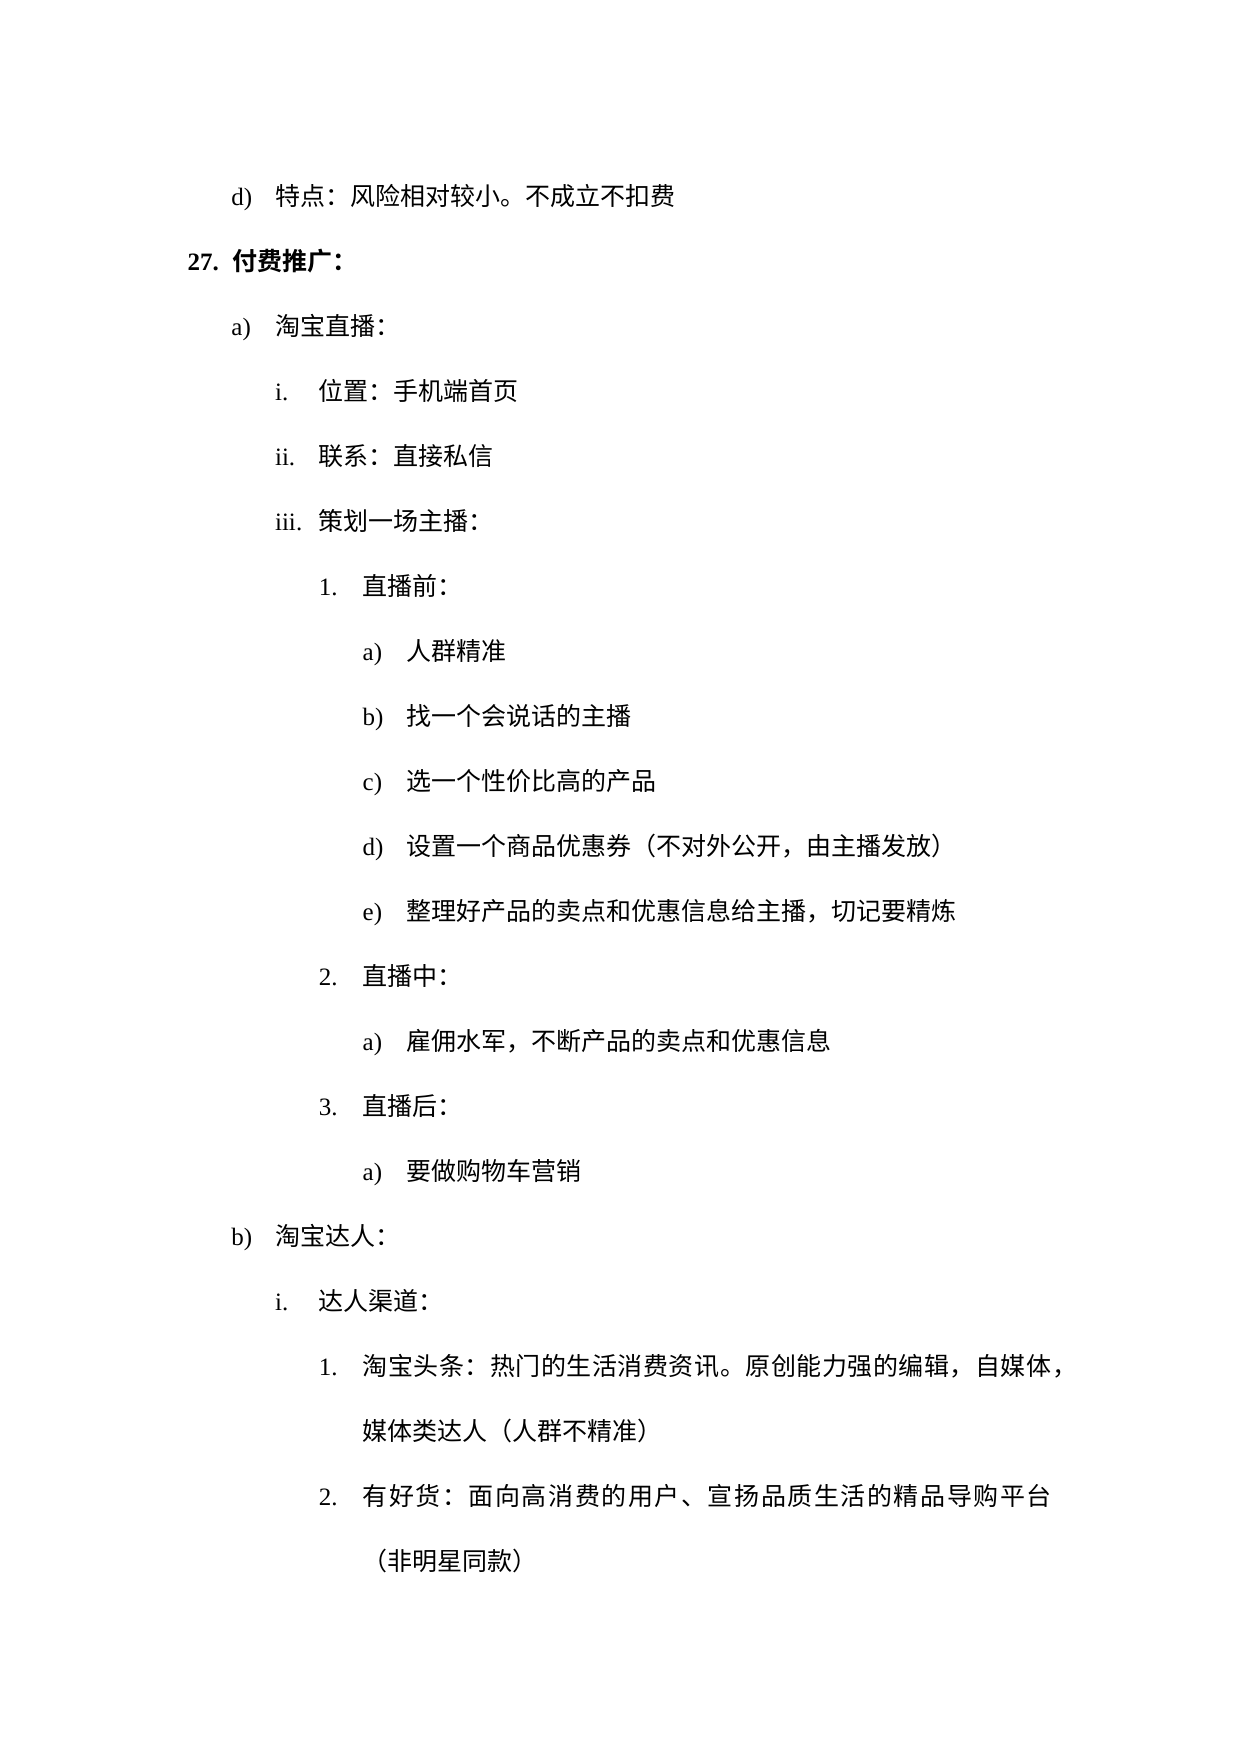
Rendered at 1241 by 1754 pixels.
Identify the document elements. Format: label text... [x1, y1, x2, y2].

list 雇佣水军，不断产品的卖点和优惠信息 [362, 1007, 1053, 1072]
list 找一个会说话的主播 [362, 682, 1053, 747]
list 淘宝达人： [231, 1202, 1053, 1267]
list 达人渠道： [275, 1267, 1053, 1332]
list 联系：直接私信 [275, 422, 1053, 487]
list 直播后： [319, 1072, 1053, 1137]
list 淘宝直播： [231, 292, 1053, 357]
list 位置：手机端首页 [275, 357, 1053, 422]
list 要做购物车营销 [362, 1137, 1053, 1202]
list 设置一个商品优惠券（不对外公开，由主播发放） [362, 812, 1053, 877]
list 淘宝头条：热门的生活消费资讯。原创能力强的编辑，自媒体，媒体类达人（人群不精准） [319, 1332, 1053, 1462]
list 付费推广： [187, 227, 1053, 292]
list 策划一场主播： [275, 487, 1053, 552]
list 整理好产品的卖点和优惠信息给主播，切记要精炼 [362, 877, 1053, 942]
list 特点：风险相对较小。不成立不扣费 [231, 162, 1053, 227]
list 人群精准 [362, 617, 1053, 682]
list 直播中： [319, 942, 1053, 1007]
list 有好货：面向高消费的用户、宣扬品质生活的精品导购平台（非明星同款） [319, 1462, 1053, 1592]
list 选一个性价比高的产品 [362, 747, 1053, 812]
list 直播前： [319, 552, 1053, 617]
